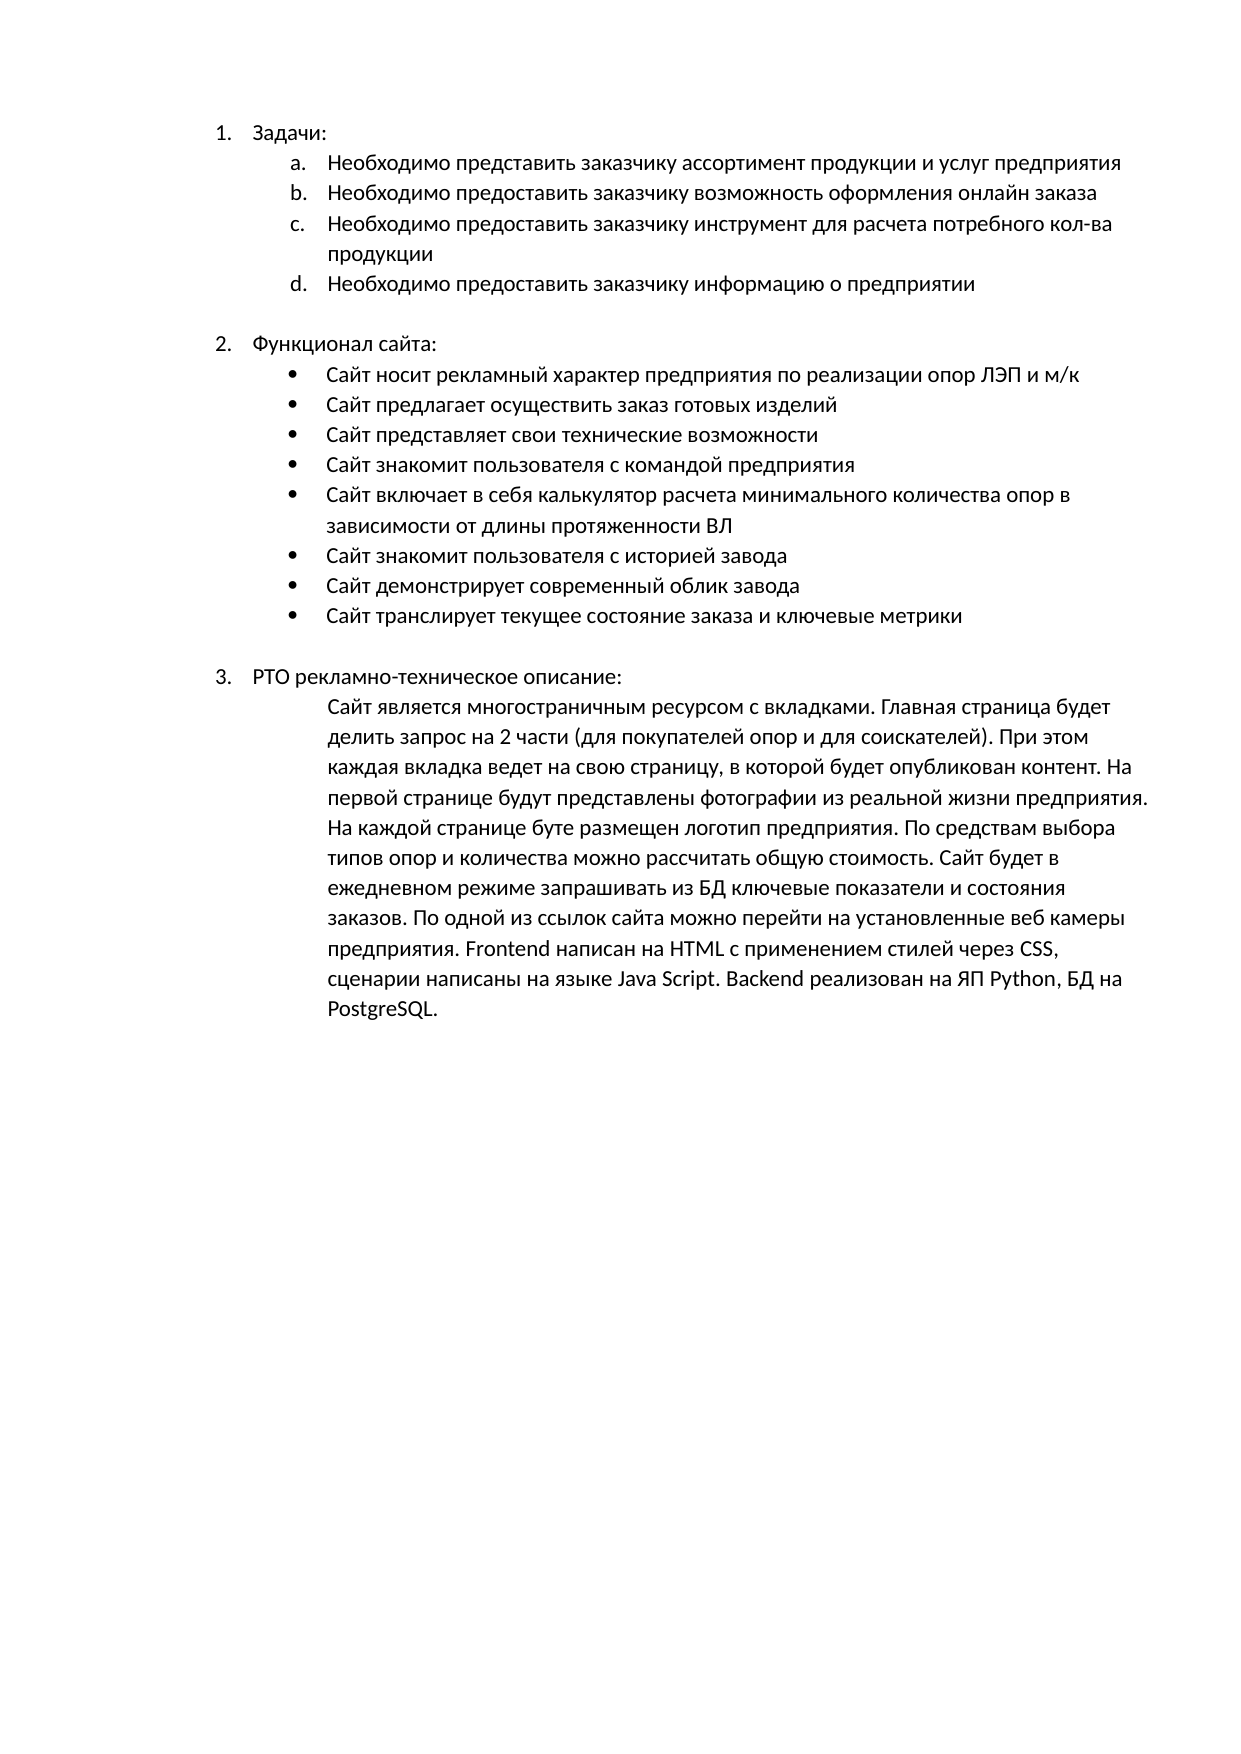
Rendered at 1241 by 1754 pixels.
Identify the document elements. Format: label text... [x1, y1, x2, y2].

list Сайт транслирует текущее состояние заказа и ключевые метрики [288, 601, 1152, 629]
list Сайт представляет свои технические возможности [288, 420, 1152, 448]
list Необходимо предоставить заказчику информацию о предприятии [290, 269, 1152, 297]
list Необходимо представить заказчику ассортимент продукции и услуг предприятия [290, 148, 1152, 176]
list Сайт предлагает осуществить заказ готовых изделий [288, 390, 1152, 418]
list Сайт включает в себя калькулятор расчета минимального количества опор в зависимости от длины протяженности ВЛ [288, 481, 1152, 539]
list Сайт знакомит пользователя с историей завода [288, 541, 1152, 569]
list Сайт носит рекламный характер предприятия по реализации опор ЛЭП и м/к [288, 360, 1152, 388]
list Необходимо предоставить заказчику инструмент для расчета потребного кол-ва продукции [290, 209, 1152, 267]
list РТО рекламно-техническое описание: [215, 662, 1152, 690]
list Необходимо предоставить заказчику возможность оформления онлайн заказа [290, 178, 1152, 207]
list Сайт демонстрирует современный облик завода [288, 571, 1152, 599]
list Сайт является многостраничным ресурсом с вкладками. Главная страница будет делить запрос на 2 части (для покупателей опор и для соискателей). При этом каждая вкладка ведет на свою страницу, в которой будет опубликован контент. На первой странице будут представлены фотографии из реальной жизни предприятия. На каждой странице буте размещен логотип предприятия. По средствам выбора типов опор и количества можно рассчитать общую стоимость. Сайт будет в ежедневном режиме запрашивать из БД ключевые показатели и состояния заказов. По одной из ссылок сайта можно перейти на установленные веб камеры предприятия. Frontend написан на HTML с применением стилей через CSS, сценарии написаны на языке Java Script. Backend реализован на ЯП Python, БД на PostgreSQL. [327, 692, 1152, 1022]
list Задачи: [215, 118, 1152, 146]
list Функционал сайта: [215, 329, 1152, 358]
list Сайт знакомит пользователя с командой предприятия [288, 450, 1152, 478]
